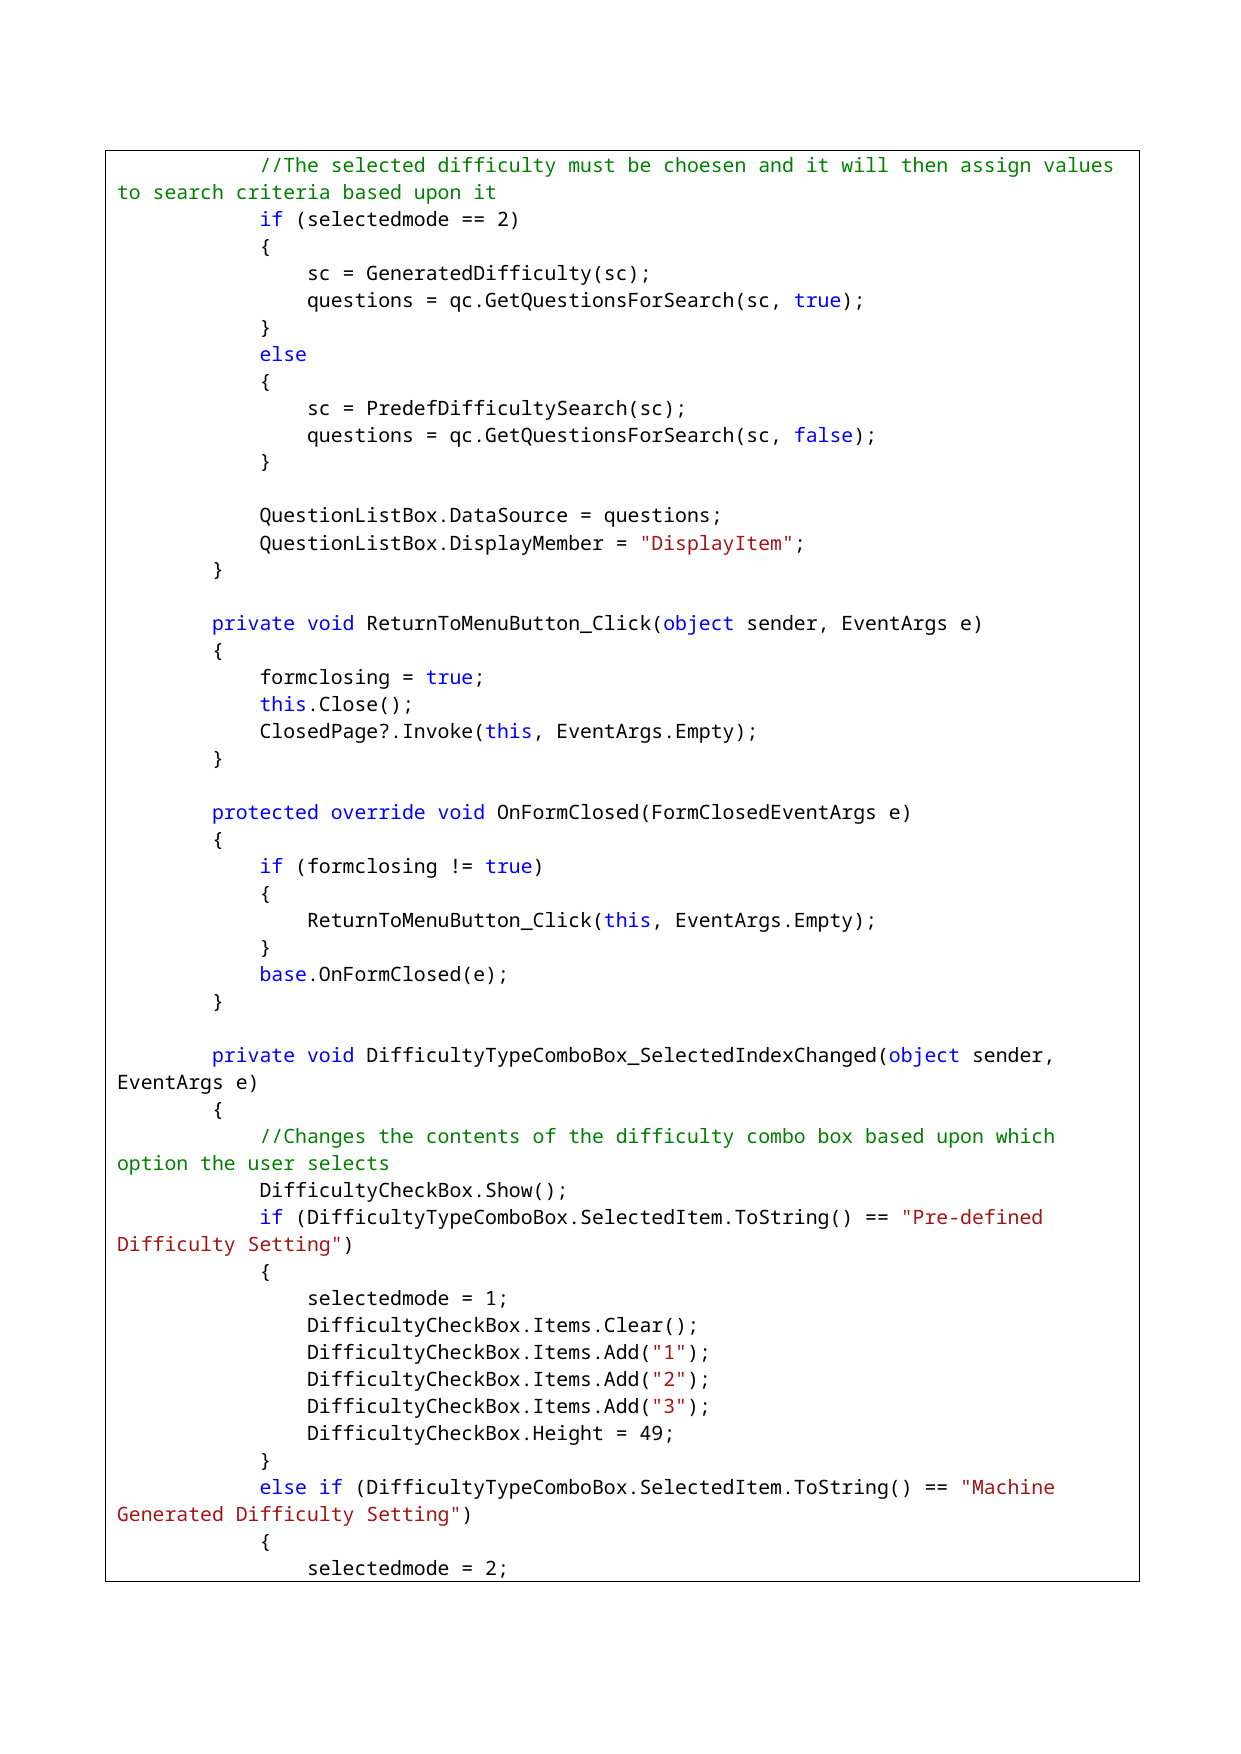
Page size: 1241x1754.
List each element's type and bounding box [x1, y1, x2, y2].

table_cell [106, 151, 1139, 1581]
